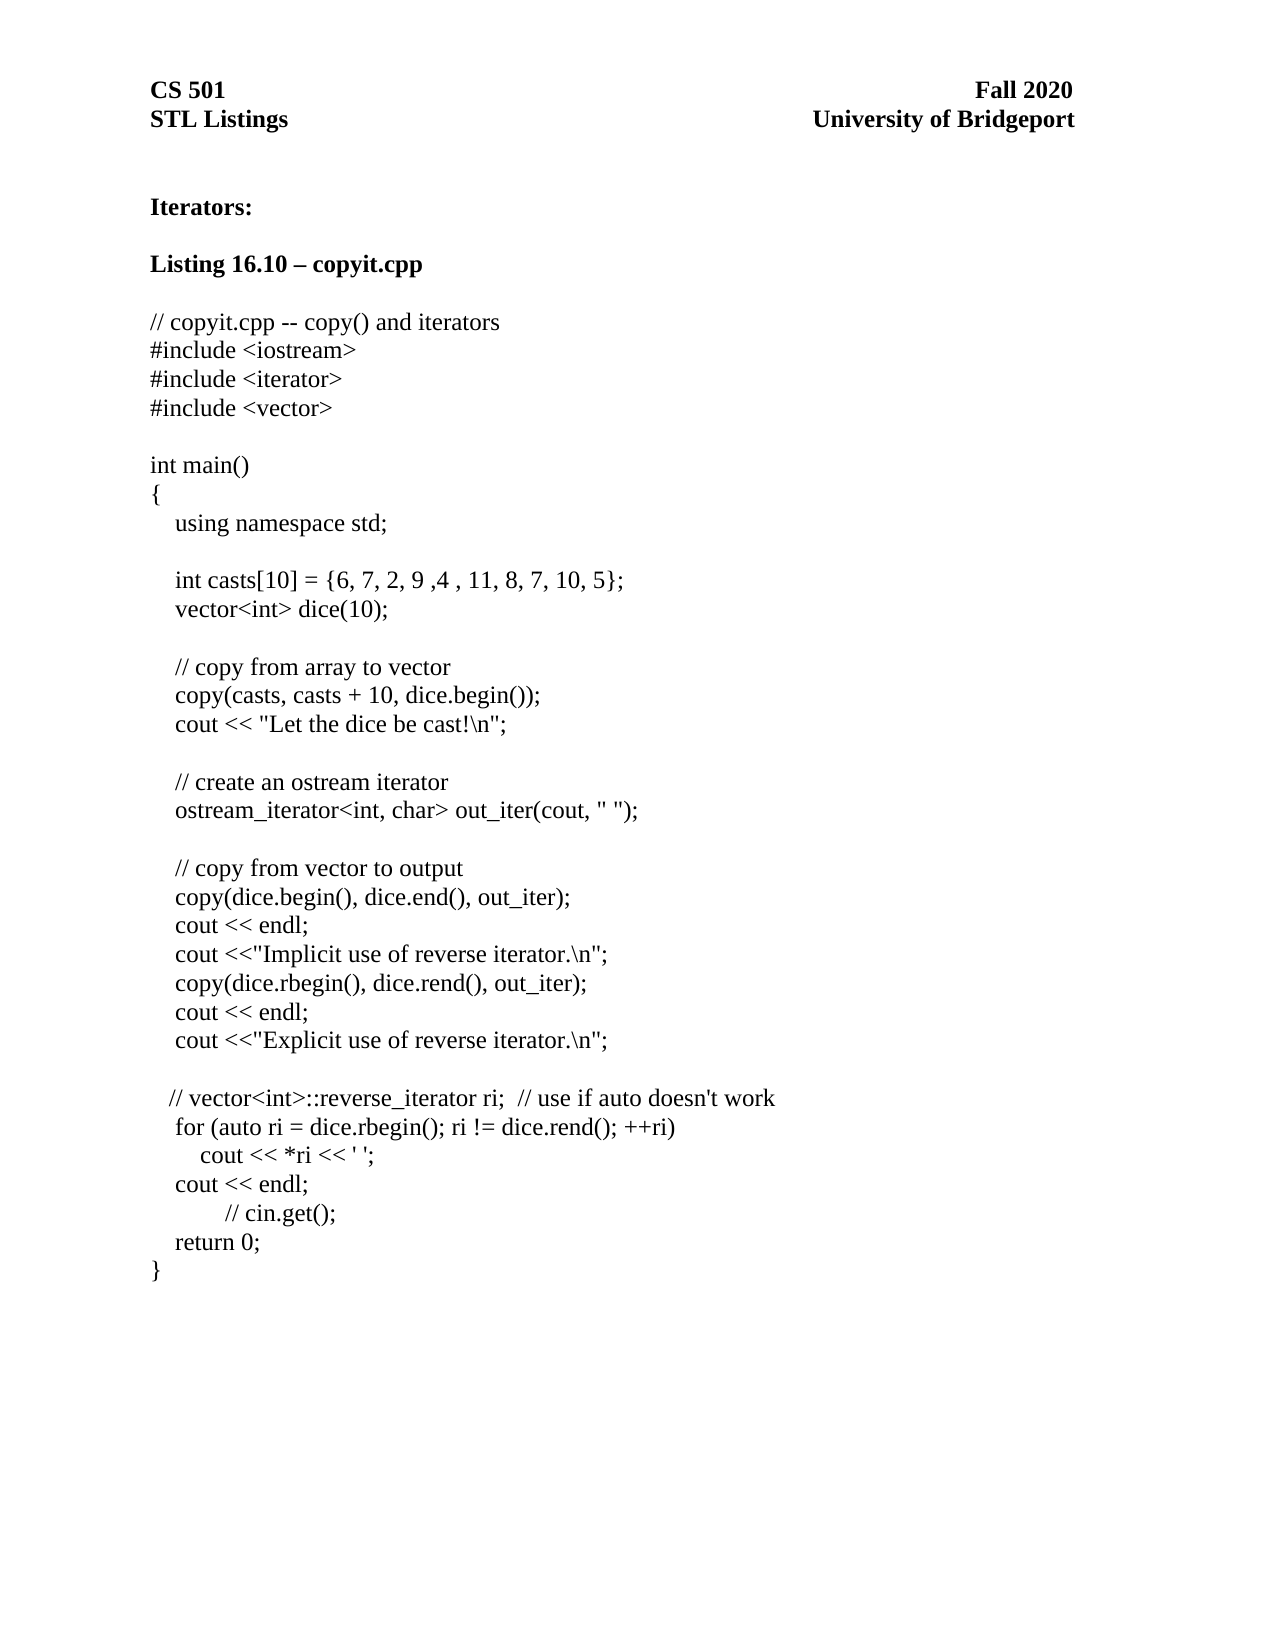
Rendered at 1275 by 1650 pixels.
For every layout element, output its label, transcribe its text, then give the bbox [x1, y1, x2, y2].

text cout << *ri << ' '; [150, 1141, 1125, 1169]
text // copy from vector to output [150, 853, 1125, 882]
text #include <iterator> [150, 364, 1125, 393]
text #include <iostream> [150, 336, 1125, 364]
text #include <vector> [150, 393, 1125, 422]
text for (auto ri = dice.rbegin(); ri != dice.rend(); ++ri) [150, 1112, 1125, 1141]
text ostream_iterator<int, char> out_iter(cout, " "); [150, 796, 1125, 824]
text // cin.get(); [150, 1198, 1125, 1227]
text // copy from array to vector [150, 652, 1125, 681]
text return 0; [150, 1227, 1125, 1256]
text cout << endl; [150, 911, 1125, 939]
text cout <<"Explicit use of reverse iterator.\n"; [150, 1026, 1125, 1054]
text using namespace std; [150, 508, 1125, 537]
text Iterators: [150, 192, 1125, 221]
text } [150, 1256, 1125, 1284]
text cout <<"Implicit use of reverse iterator.\n"; [150, 939, 1125, 968]
text copy(dice.begin(), dice.end(), out_iter); [150, 882, 1125, 911]
text cout << endl; [150, 1169, 1125, 1198]
text Listing 16.10 – copyit.cpp [150, 249, 1125, 278]
text // vector<int>::reverse_iterator ri; // use if auto doesn't work [150, 1083, 1125, 1112]
text int main() [150, 451, 1125, 479]
text cout << "Let the dice be cast!\n"; [150, 709, 1125, 738]
text // create an ostream iterator [150, 767, 1125, 796]
text int casts[10] = {6, 7, 2, 9 ,4 , 11, 8, 7, 10, 5}; [150, 566, 1125, 594]
text { [150, 479, 1125, 508]
text copy(dice.rbegin(), dice.rend(), out_iter); [150, 968, 1125, 997]
text // copyit.cpp -- copy() and iterators [150, 307, 1125, 336]
text vector<int> dice(10); [150, 594, 1125, 623]
text cout << endl; [150, 997, 1125, 1026]
text copy(casts, casts + 10, dice.begin()); [150, 681, 1125, 709]
